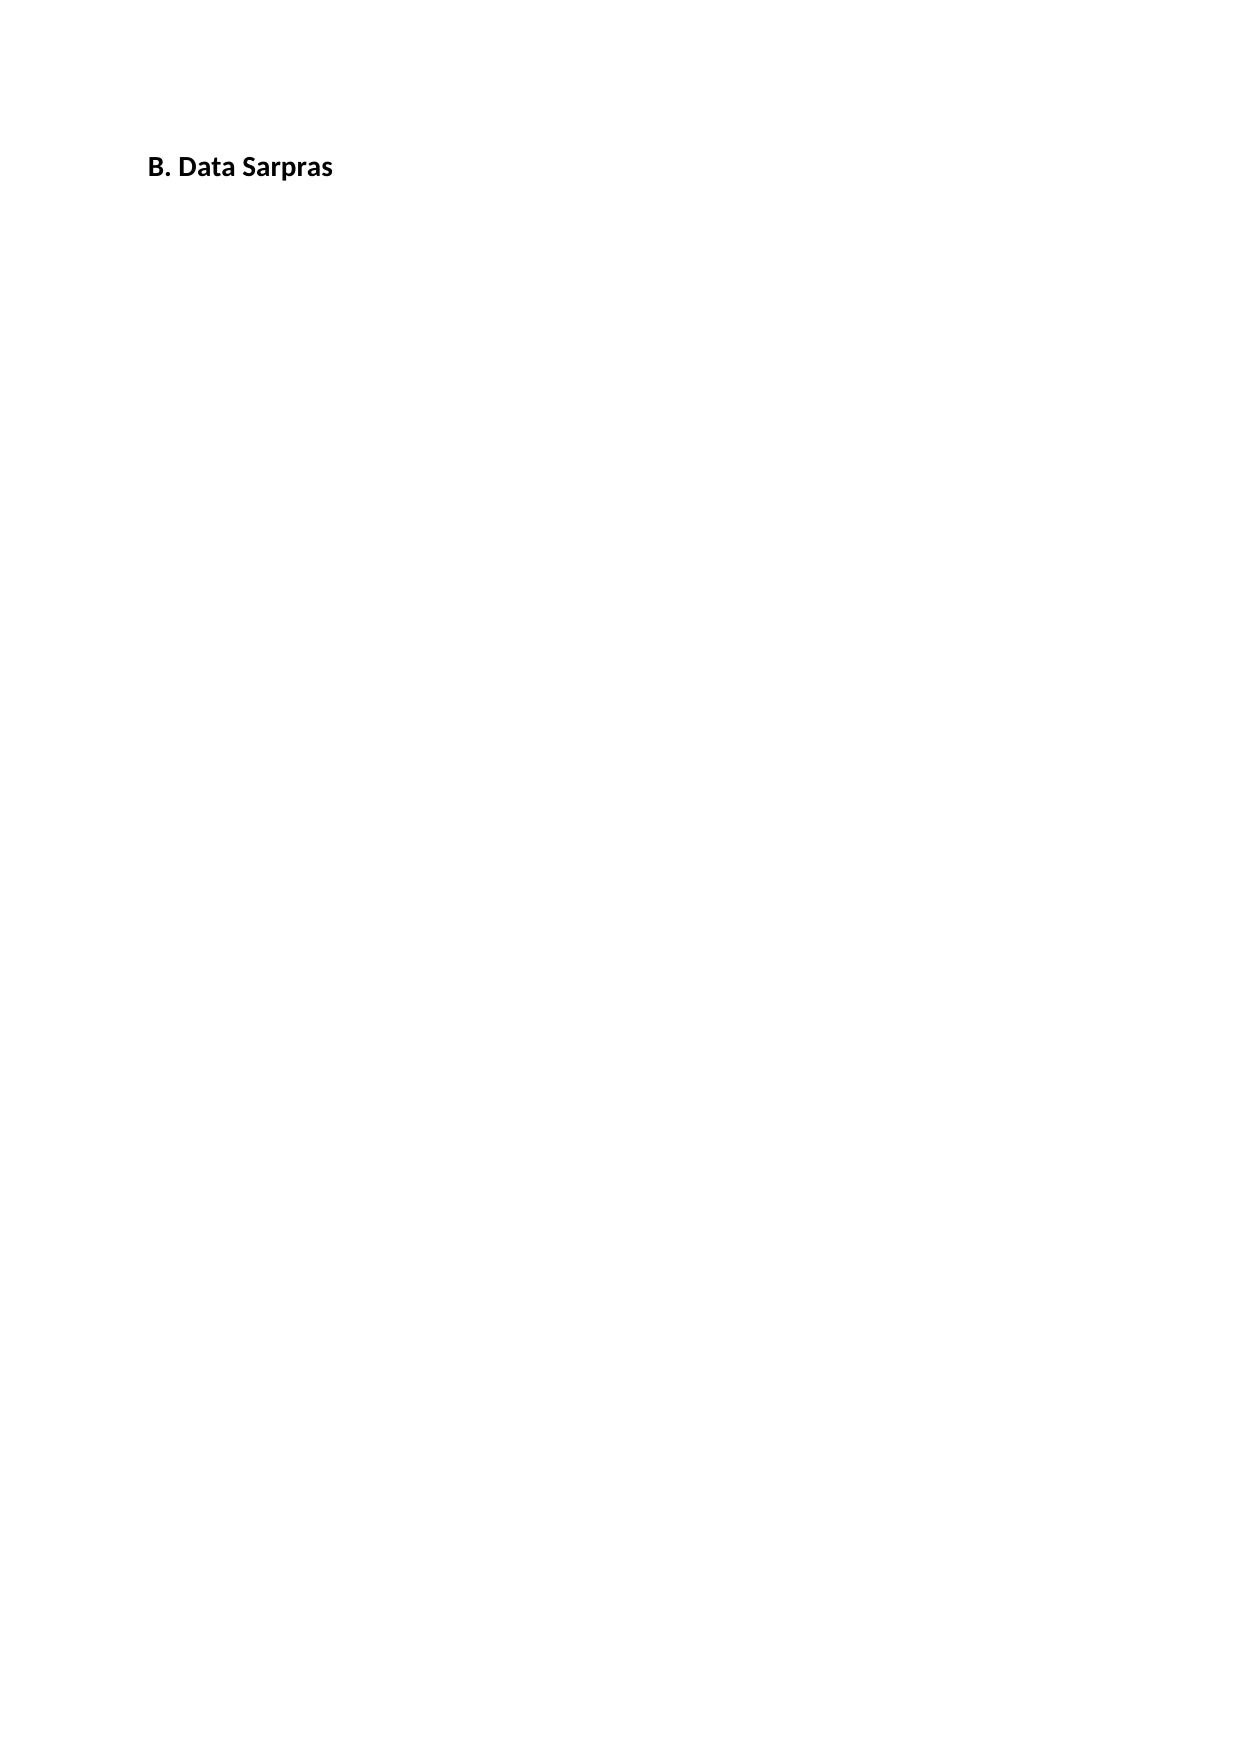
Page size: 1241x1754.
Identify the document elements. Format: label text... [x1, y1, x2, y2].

text B. Data Sarpras [148, 148, 1093, 183]
